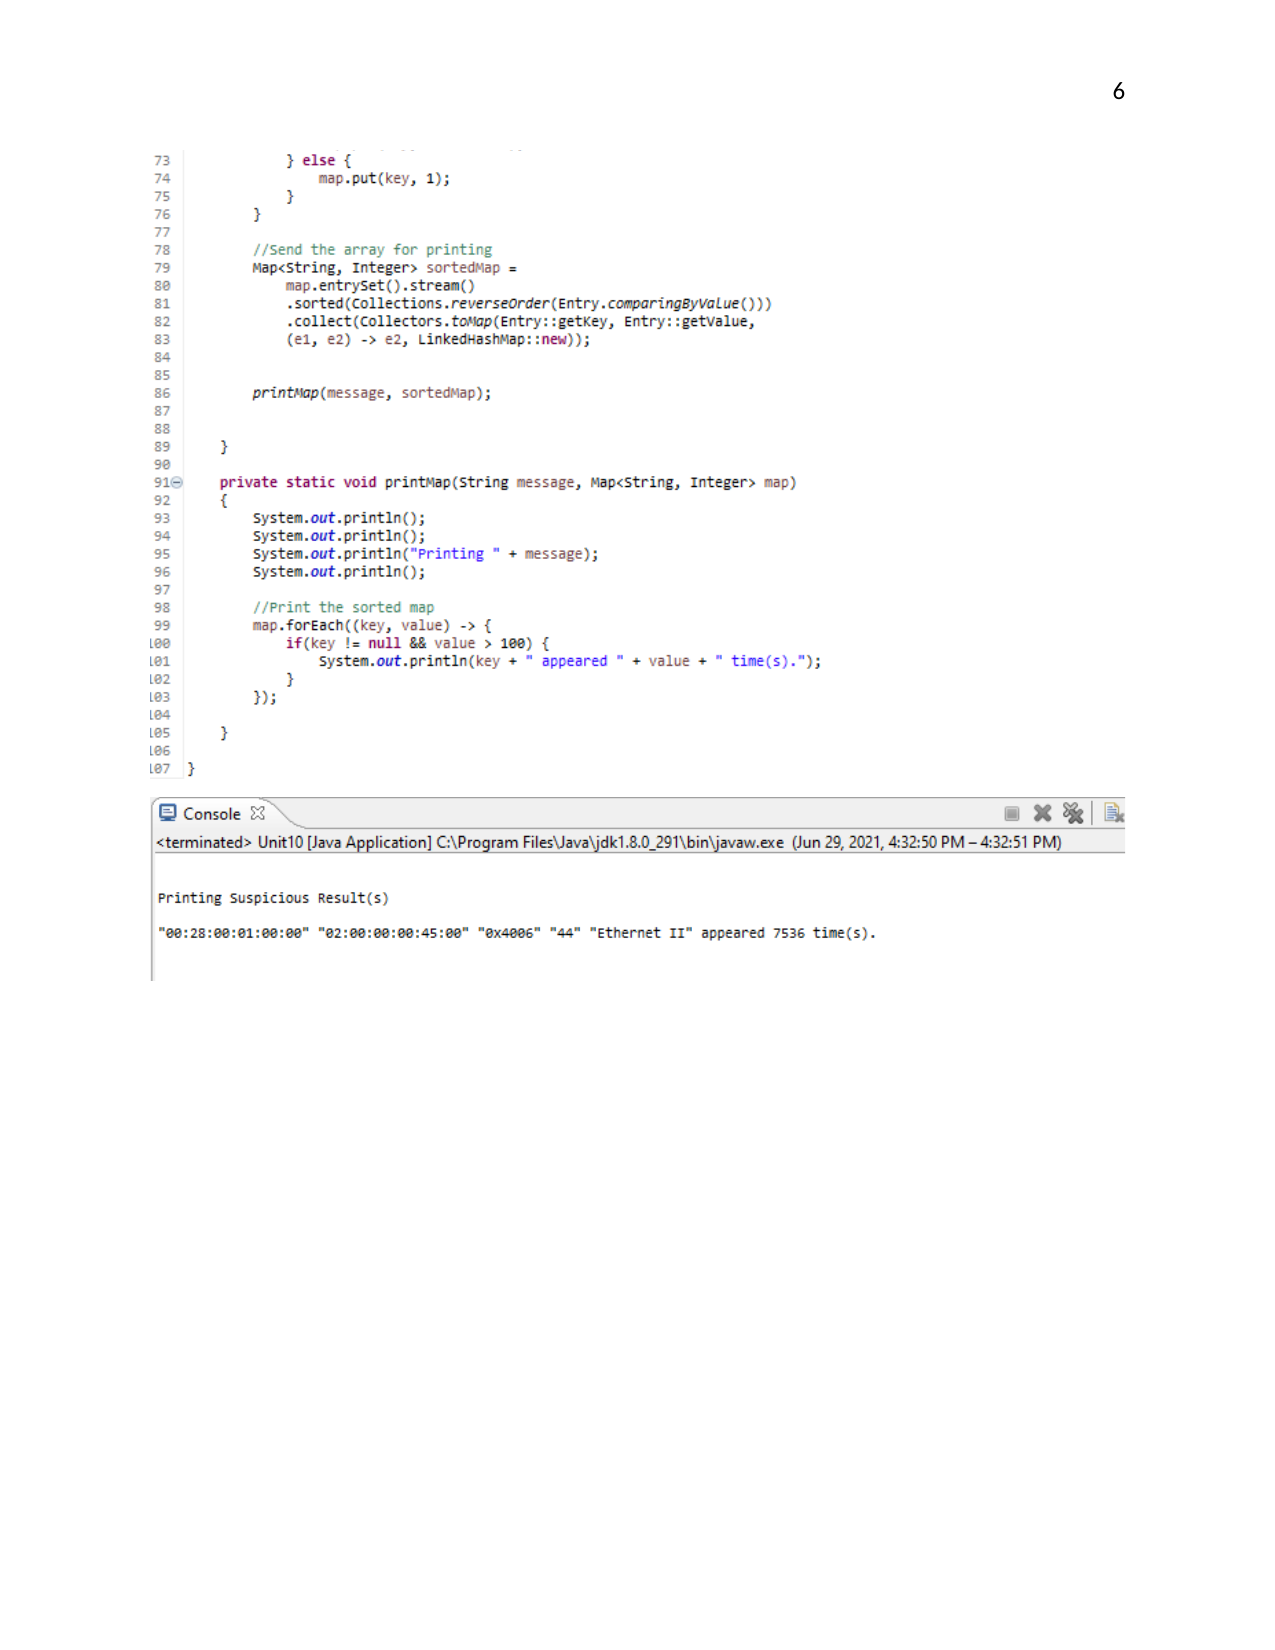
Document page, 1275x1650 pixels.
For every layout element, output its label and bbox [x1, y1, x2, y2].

picture [150, 797, 1125, 981]
picture [150, 150, 1125, 779]
